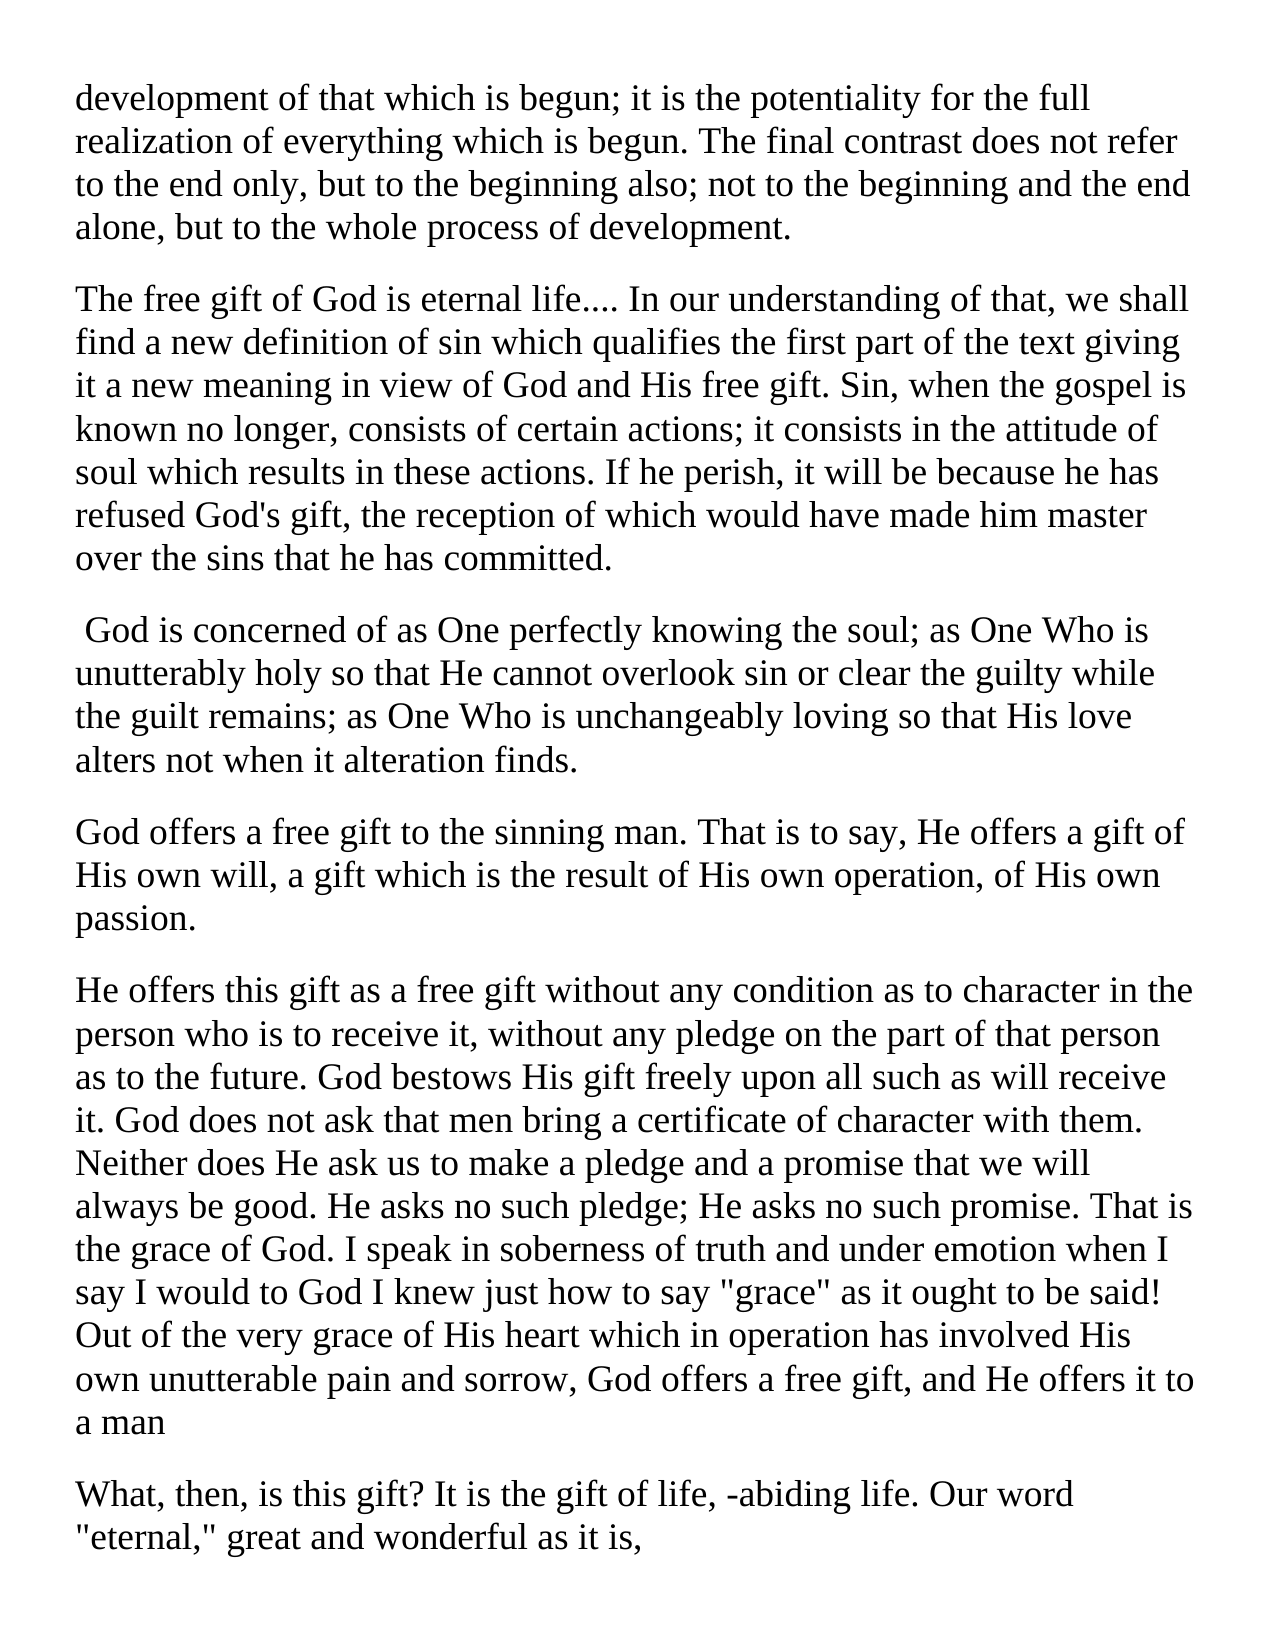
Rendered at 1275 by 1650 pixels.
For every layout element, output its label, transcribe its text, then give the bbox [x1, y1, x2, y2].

text The last contrast in the text: death and eternal life. What is death? It is the end of sin, the righteous end. It is that which makes sin musical. It maintains the harmony of the universe. If in the universe of God, the breaking of a law could be permitted without check or hindrance, then all music would cease, the beauty missed, and the last victory never be won! Death is the necessary end of sin, the only answer to it, the only final harvest that men can reap who sow in sin. Death is that which every man chooses in the moment when he yields himself to sin. By that yielding, he chooses death, disintegration, corruption, ruin. To break law is to create anarchy; to create anarchy is to make hell necessary. [75, 190, 1200, 622]
text Eternal life is placed over against death, Death is an end; life is a beginning. But life is more than a beginning; it is the energy for the development of that which is begun; it is the potentiality for the full realization of everything which is begun. The final contrast does not refer to the end only, but to the beginning also; not to the beginning and the end alone, but to the whole process of development. [75, 651, 1200, 909]
text God is concerned of as One perfectly knowing the soul; as One Who is unutterably holy so that He cannot overlook sin or clear the guilty while the guilt remains; as One Who is unchangeably loving so that His love alters not when it alteration finds. [75, 1270, 1200, 1442]
text The free gift of God is eternal life.... In our understanding of that, we shall find a new definition of sin which qualifies the first part of the text giving it a new meaning in view of God and His free gift. Sin, when the gospel is known no longer, consists of certain actions; it consists in the attitude of soul which results in these actions. If he perish, it will be because he has refused God's gift, the reception of which would have made him master over the sins that he has committed. [75, 939, 1200, 1241]
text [75, 75, 1200, 161]
